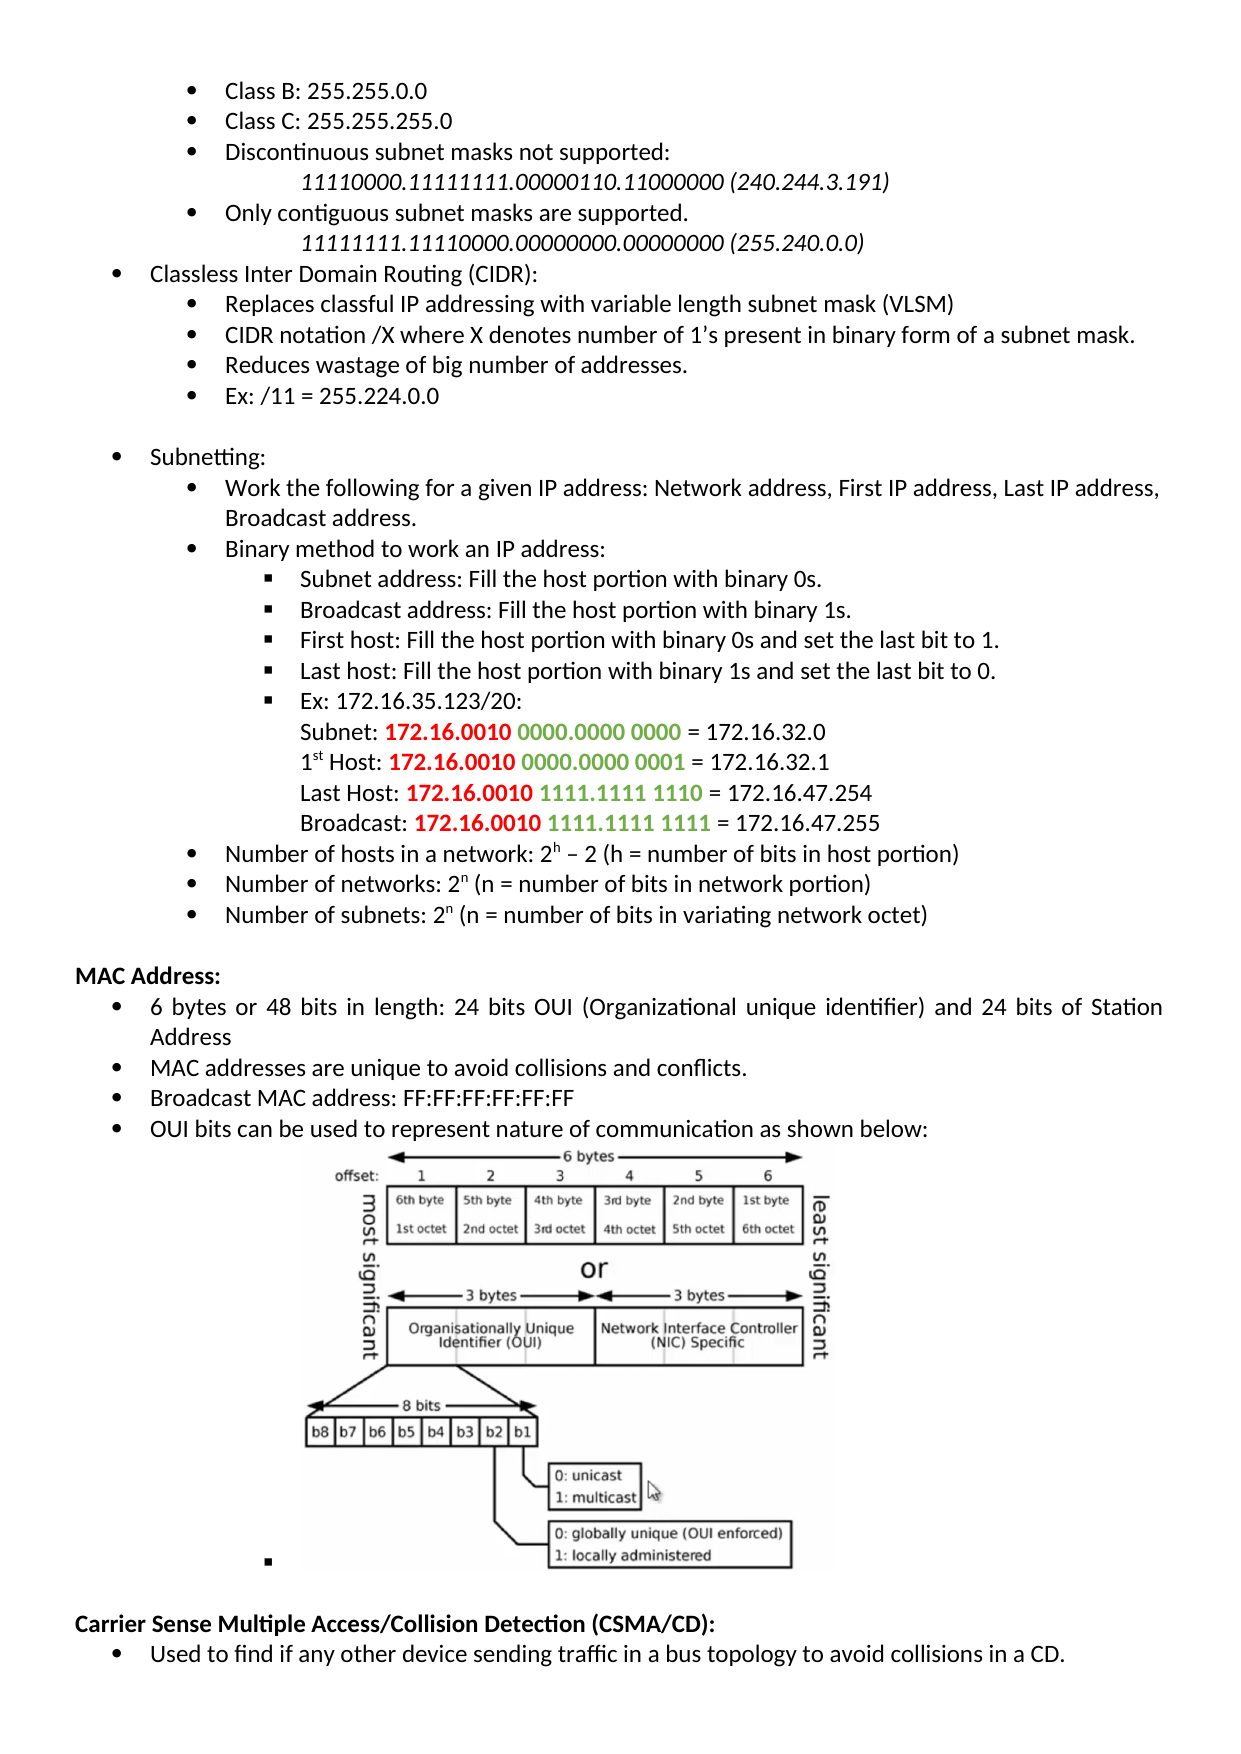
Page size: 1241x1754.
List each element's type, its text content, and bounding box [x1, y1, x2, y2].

list Last host: Fill the host portion with binary 1s and set the last bit to 0. [262, 655, 1165, 685]
list Reduces wastage of big number of addresses. [187, 350, 1165, 380]
list Work the following for a given IP address: Network address, First IP address, Last IP address, Broadcast address. [187, 472, 1165, 533]
list Discontinuous subnet masks not supported: [187, 136, 1165, 167]
list MAC addresses are unique to avoid collisions and conflicts. [112, 1052, 1165, 1082]
list Ex: 172.16.35.123/20: [262, 685, 1165, 716]
text MAC Address: [75, 960, 1165, 991]
list OUI bits can be used to represent nature of communication as shown below: [112, 1113, 1165, 1143]
list Class B: 255.255.0.0 [187, 75, 1165, 106]
text 11110000.11111111.00000110.11000000 (240.244.3.191) [300, 167, 1165, 197]
list Classless Inter Domain Routing (CIDR): [112, 258, 1165, 289]
list CIDR notation /X where X denotes number of 1’s present in binary form of a subnet mask. [187, 319, 1165, 350]
text Carrier Sense Multiple Access/Collision Detection (CSMA/CD): [75, 1608, 1165, 1638]
list Number of networks: 2n (n = number of bits in network portion) [187, 868, 1165, 899]
list 6 bytes or 48 bits in length: 24 bits OUI (Organizational unique identifier) and 24 bits of Station Address [112, 991, 1165, 1052]
list Class C: 255.255.255.0 [187, 106, 1165, 136]
list Number of hosts in a network: 2h – 2 (h = number of bits in host portion) [187, 838, 1165, 868]
list Only contiguous subnet masks are supported. [187, 197, 1165, 228]
text 1st Host: 172.16.0010 0000.0000 0001 = 172.16.32.1 [300, 746, 1165, 777]
list Replaces classful IP addressing with variable length subnet mask (VLSM) [187, 289, 1165, 319]
list Broadcast MAC address: FF:FF:FF:FF:FF:FF [112, 1082, 1165, 1113]
list Subnet address: Fill the host portion with binary 0s. [262, 563, 1165, 594]
list Broadcast address: Fill the host portion with binary 1s. [262, 594, 1165, 624]
list Used to find if any other device sending traffic in a bus topology to avoid collisions in a CD. [112, 1638, 1165, 1669]
list Ex: /11 = 255.224.0.0 [187, 380, 1165, 411]
text Broadcast: 172.16.0010 1111.1111 1111 = 172.16.47.255 [300, 807, 1165, 838]
text Last Host: 172.16.0010 1111.1111 1110 = 172.16.47.254 [300, 777, 1165, 807]
list Number of subnets: 2n (n = number of bits in variating network octet) [187, 899, 1165, 929]
text 11111111.11110000.00000000.00000000 (255.240.0.0) [300, 228, 1165, 258]
text Subnet: 172.16.0010 0000.0000 0000 = 172.16.32.0 [300, 716, 1165, 746]
list Subnetting: [112, 441, 1165, 472]
list First host: Fill the host portion with binary 0s and set the last bit to 1. [262, 624, 1165, 655]
picture [300, 1143, 835, 1571]
list Binary method to work an IP address: [187, 533, 1165, 563]
